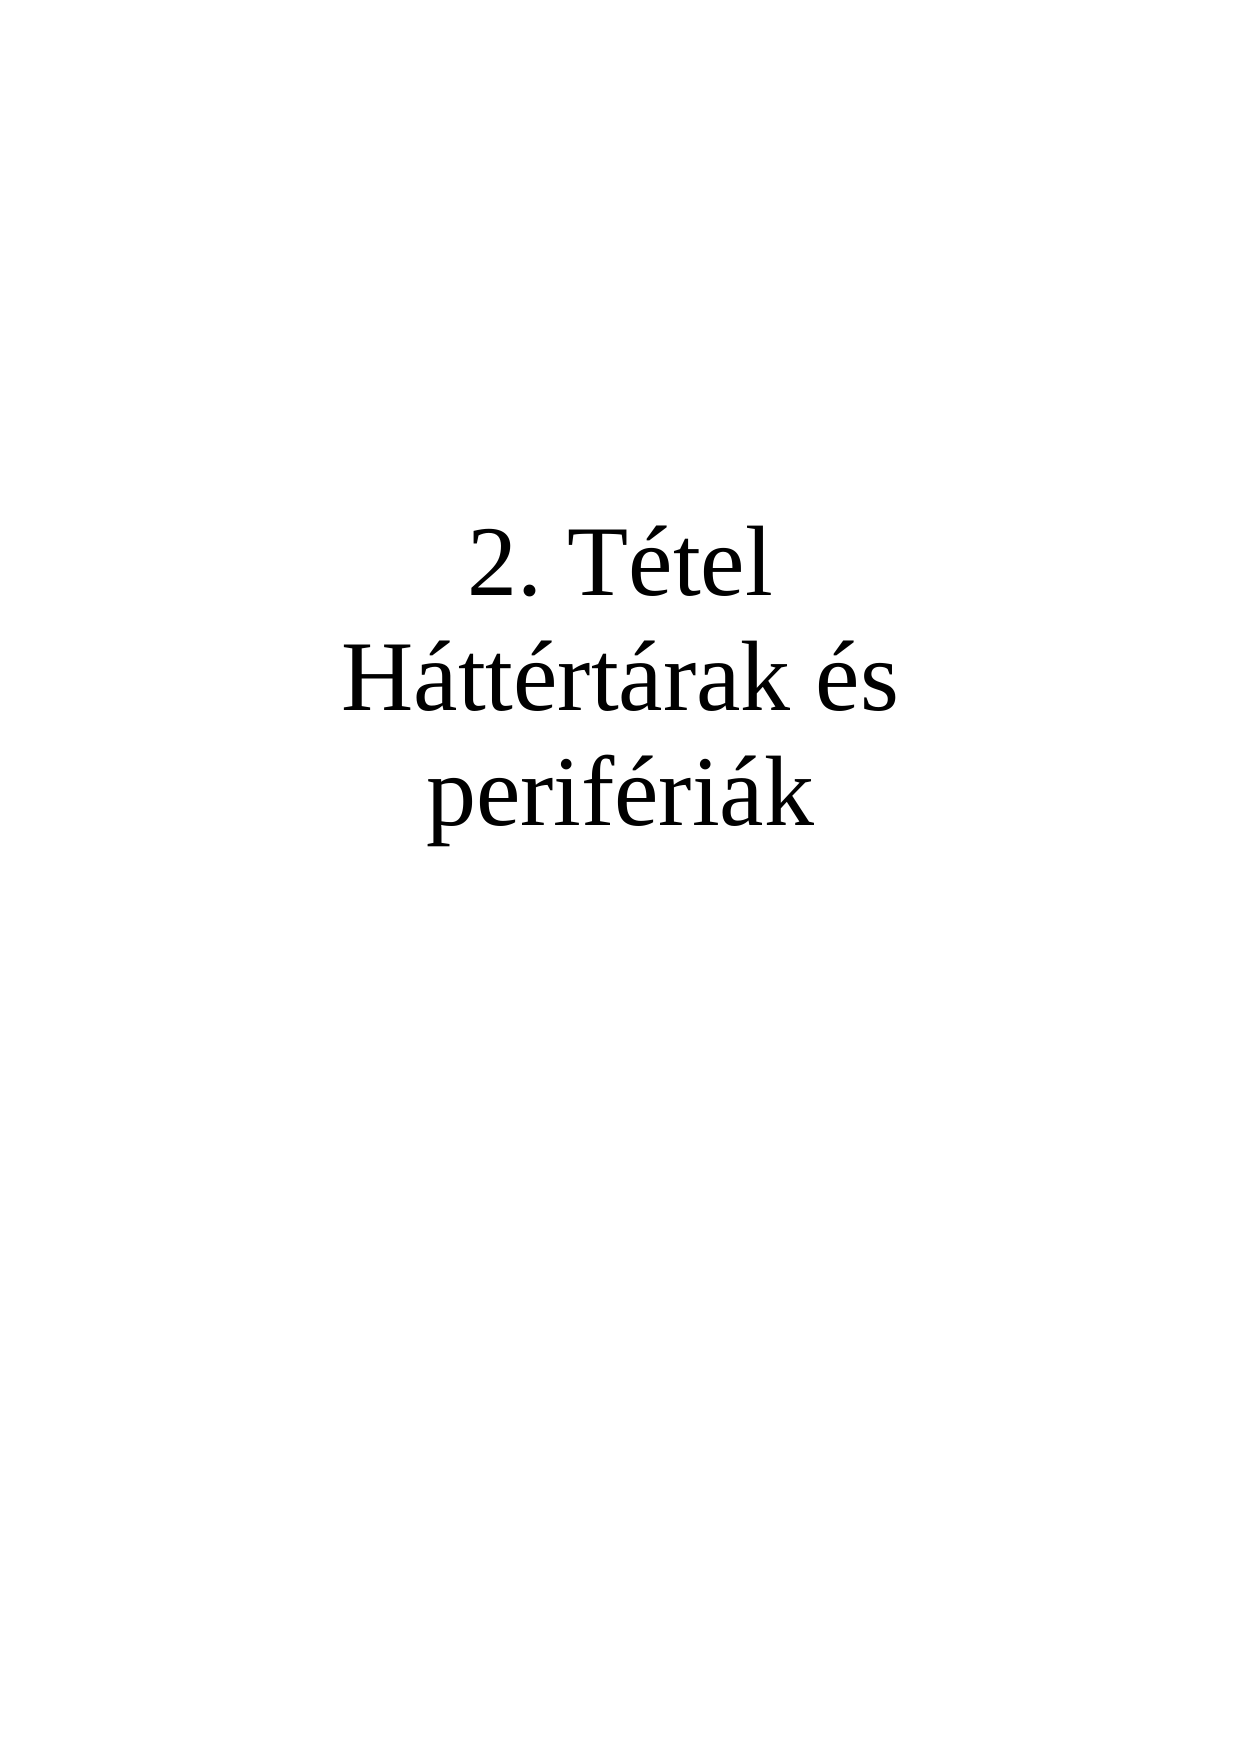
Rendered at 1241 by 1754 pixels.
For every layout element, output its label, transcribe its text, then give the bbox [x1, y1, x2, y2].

text Háttértárak és perifériák [148, 617, 1093, 847]
text 2. Tétel [148, 502, 1093, 617]
